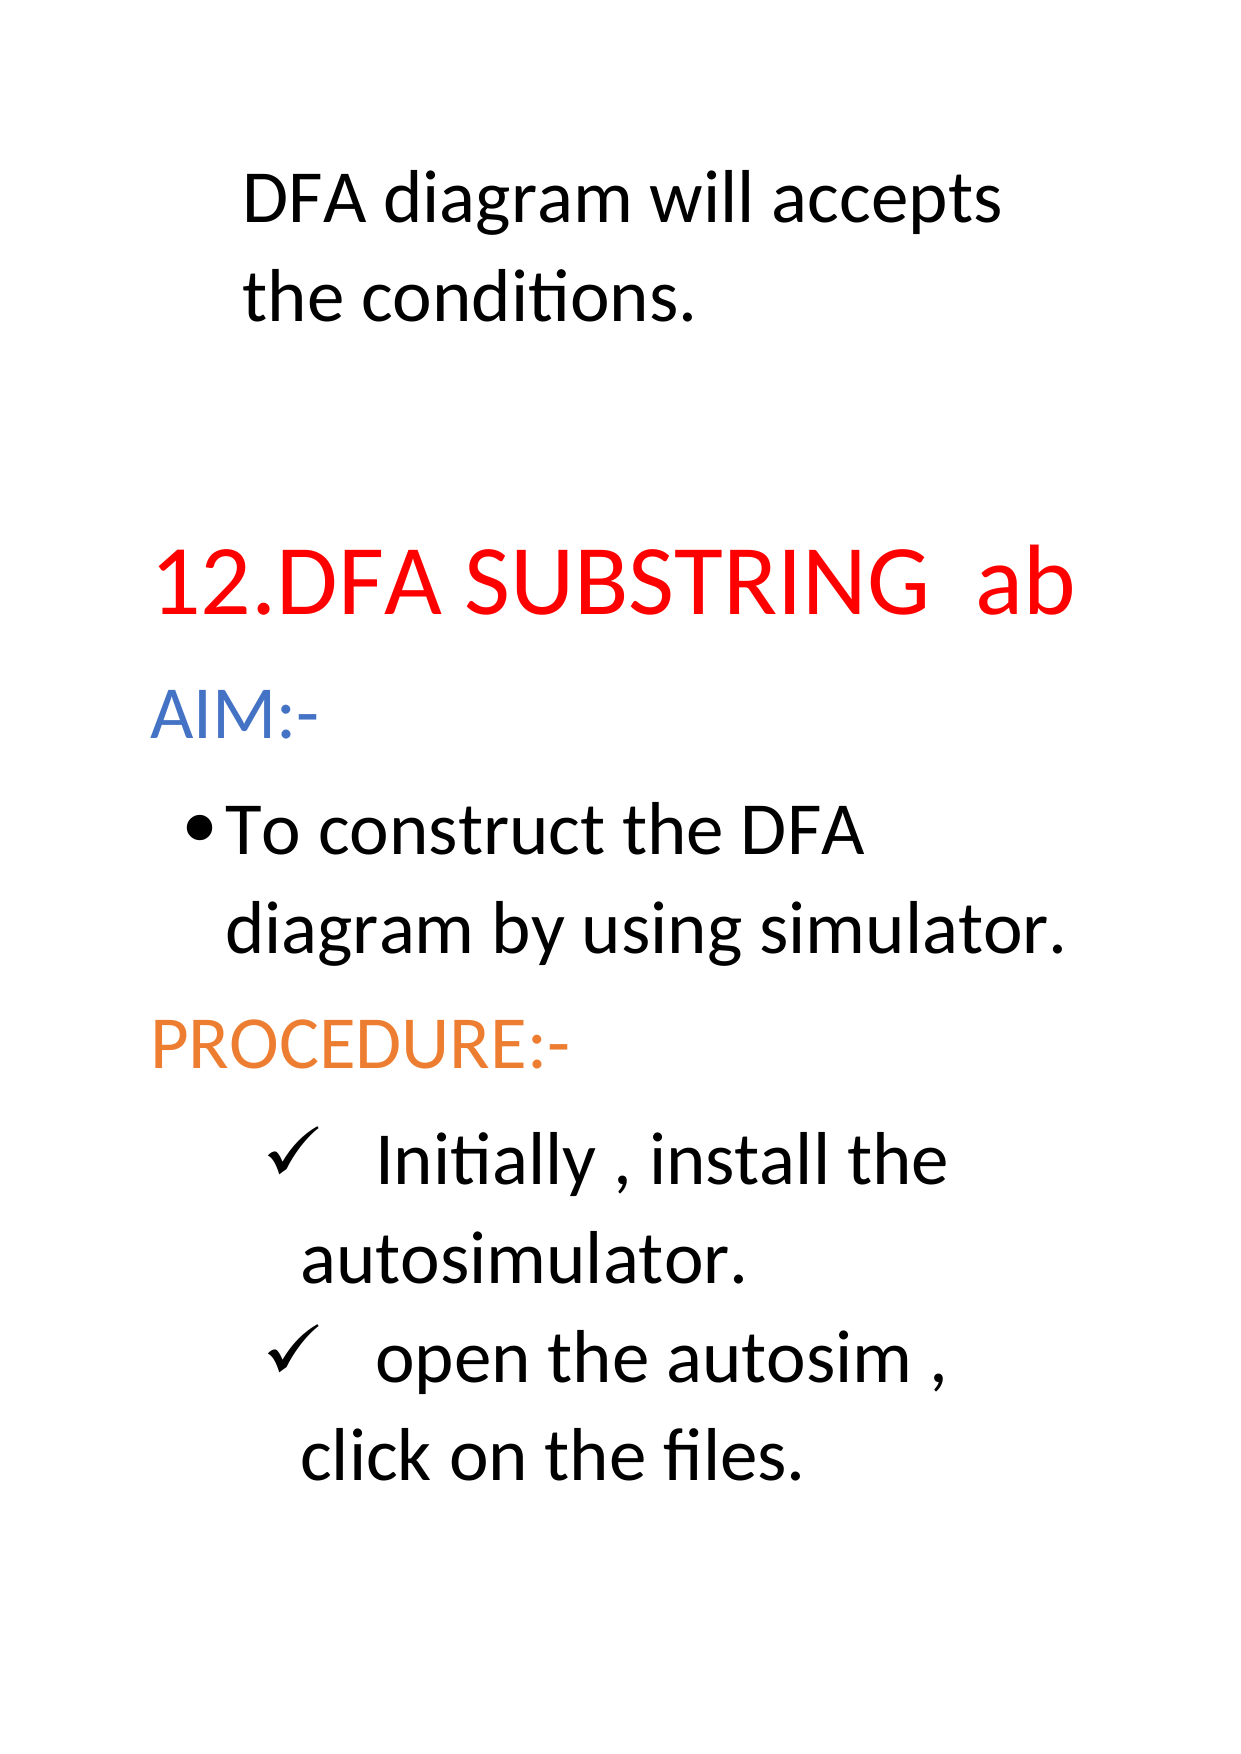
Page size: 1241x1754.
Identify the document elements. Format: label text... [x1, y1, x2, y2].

list open the autosim , click on the files. [262, 1309, 1090, 1499]
text 12.DFA SUBSTRING ab [150, 480, 1090, 640]
text AIM:- [150, 666, 1090, 758]
list Initially , install the autosimulator. [262, 1111, 1090, 1302]
list To construct the DFA diagram by using simulator. [187, 782, 1090, 972]
text PROCEDURE:- [150, 996, 1090, 1087]
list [205, 150, 1090, 340]
